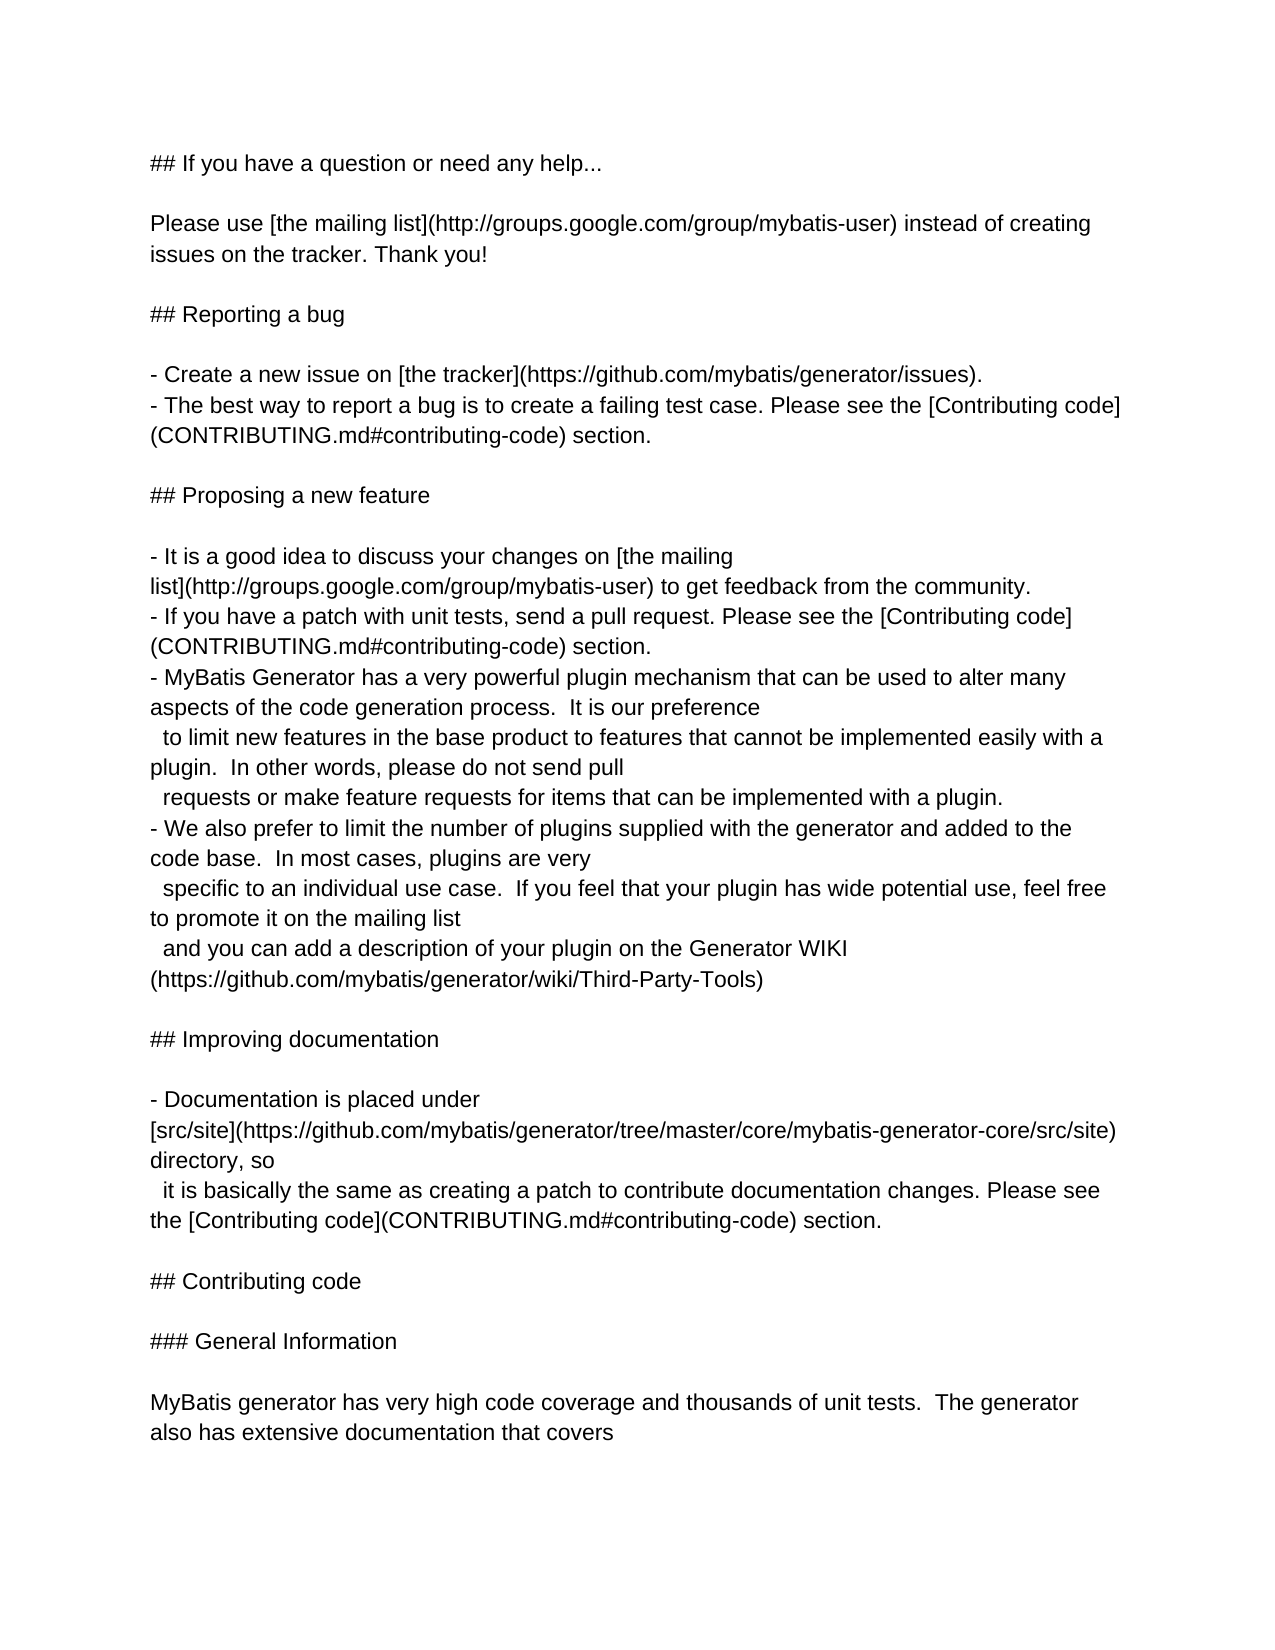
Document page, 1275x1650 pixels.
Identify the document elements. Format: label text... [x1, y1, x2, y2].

text - The best way to report a bug is to create a failing test case. Please see the [Contributing code](CONTRIBUTING.md#contributing-code) section. [150, 392, 1125, 448]
text MyBatis generator has very high code coverage and thousands of unit tests. The generator also has extensive documentation that covers [150, 1388, 1125, 1445]
text - It is a good idea to discuss your changes on [the mailing list](http://groups.google.com/group/mybatis-user) to get feedback from the community. [150, 543, 1125, 599]
text ## Reporting a bug [150, 301, 1125, 327]
text ## Proposing a new feature [150, 482, 1125, 509]
text specific to an individual use case. If you feel that your plugin has wide potential use, feel free to promote it on the mailing list [150, 875, 1125, 932]
text to limit new features in the base product to features that cannot be implemented easily with a plugin. In other words, please do not send pull [150, 724, 1125, 781]
text ## Contributing code [150, 1268, 1125, 1294]
text ## Improving documentation [150, 1026, 1125, 1052]
text - Documentation is placed under [src/site](https://github.com/mybatis/generator/tree/master/core/mybatis-generator-core/src/site) directory, so [150, 1086, 1125, 1173]
text - We also prefer to limit the number of plugins supplied with the generator and added to the code base. In most cases, plugins are very [150, 814, 1125, 871]
text requests or make feature requests for items that can be implemented with a plugin. [150, 784, 1125, 811]
text ### General Information [150, 1328, 1125, 1354]
text ## If you have a question or need any help... [150, 150, 1125, 176]
text and you can add a description of your plugin on the Generator WIKI (https://github.com/mybatis/generator/wiki/Third-Party-Tools) [150, 935, 1125, 992]
text Please use [the mailing list](http://groups.google.com/group/mybatis-user) instead of creating issues on the tracker. Thank you! [150, 210, 1125, 267]
text it is basically the same as creating a patch to contribute documentation changes. Please see the [Contributing code](CONTRIBUTING.md#contributing-code) section. [150, 1177, 1125, 1234]
text - MyBatis Generator has a very powerful plugin mechanism that can be used to alter many aspects of the code generation process. It is our preference [150, 663, 1125, 720]
text - Create a new issue on [the tracker](https://github.com/mybatis/generator/issues). [150, 361, 1125, 388]
text - If you have a patch with unit tests, send a pull request. Please see the [Contributing code](CONTRIBUTING.md#contributing-code) section. [150, 603, 1125, 660]
